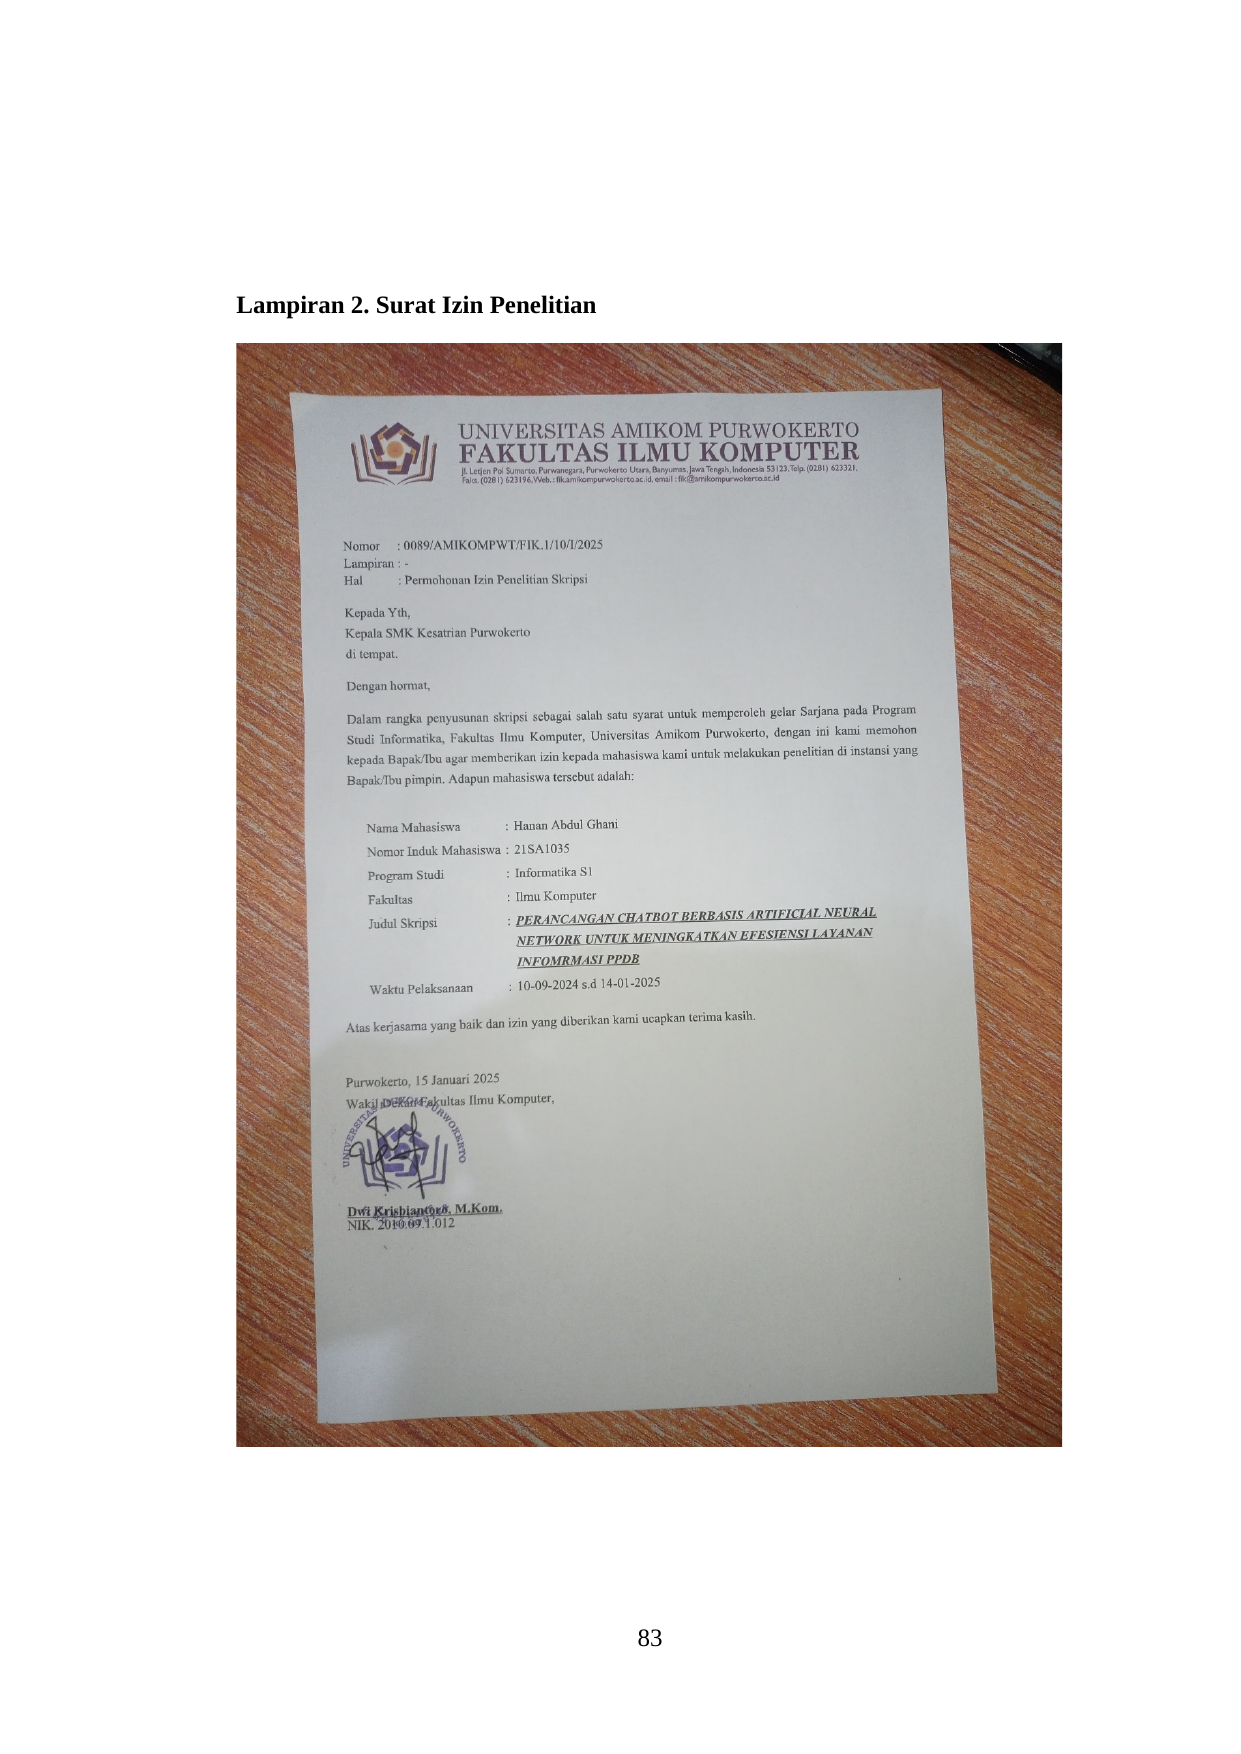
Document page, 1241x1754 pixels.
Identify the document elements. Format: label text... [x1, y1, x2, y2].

text Lampiran 2. Surat Izin Penelitian [236, 290, 1063, 319]
picture [236, 343, 1063, 1447]
